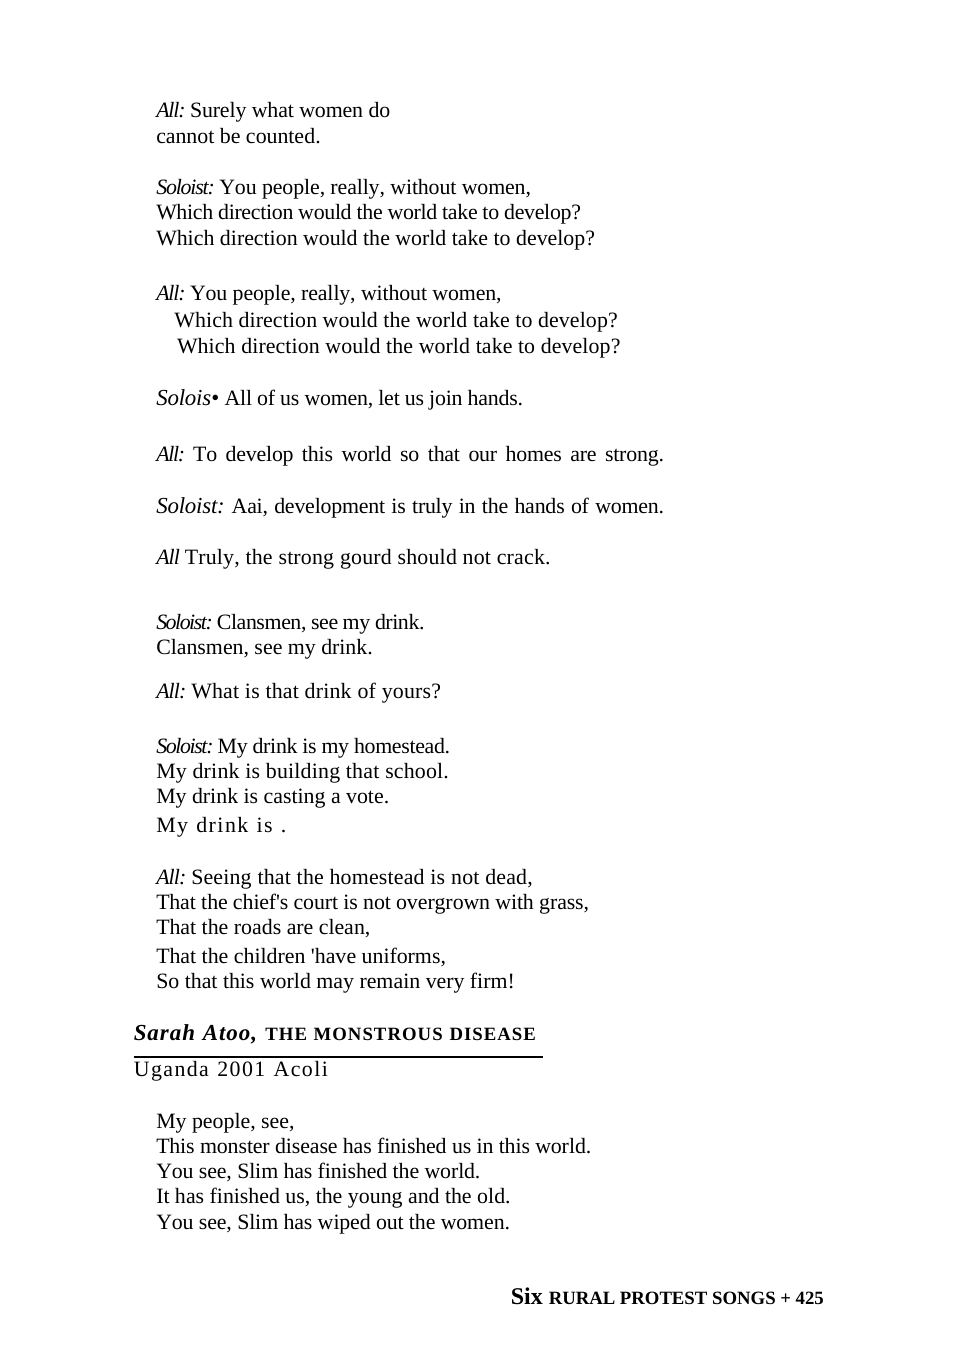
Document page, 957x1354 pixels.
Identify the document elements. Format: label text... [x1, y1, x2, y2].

text Which direction would the world take to develop? Which direction would the world take to develop? [156, 199, 612, 250]
text Soloist: Clansmen, see my drink. Clansmen, see my drink. [156, 609, 447, 659]
text It has finished us, the young and the old. [156, 1183, 664, 1209]
text All: What is that drink of yours? [156, 678, 664, 703]
text Sarah Atoo, THE MONSTROUS DISEASE [133, 1019, 664, 1045]
text Solois• All of us women, let us join hands. [156, 384, 664, 411]
text Uganda 2001 Acoli [133, 1056, 664, 1082]
text Soloist: My drink is my homestead. My drink is building that school. My drink is casting a vote. [156, 733, 469, 808]
text My drink is . [156, 812, 664, 837]
text This monster disease has finished us in this world. You see, Slim has finished the world. [156, 1133, 612, 1183]
text That the children 'have uniforms, [156, 943, 664, 968]
text All: You people, really, without women, [156, 280, 664, 305]
text My people, see, [156, 1108, 664, 1133]
text Which direction would the world take to develop? Which direction would the world take to develop? [133, 307, 664, 358]
text All: Seeing that the homestead is not dead, [156, 864, 664, 889]
text So that this world may remain very firm! [156, 968, 664, 993]
text That the chief's court is not overgrown with grass, That the roads are clean, [156, 889, 612, 939]
text All: Surely what women do cannot be counted. [156, 97, 409, 148]
text Soloist: You people, really, without women, [156, 174, 664, 199]
text You see, Slim has wiped out the women. [156, 1209, 664, 1234]
text All: To develop this world so that our homes are strong. Soloist: Aai, development is truly in the hands of women. All Truly, the strong gourd should not crack. [156, 441, 664, 569]
